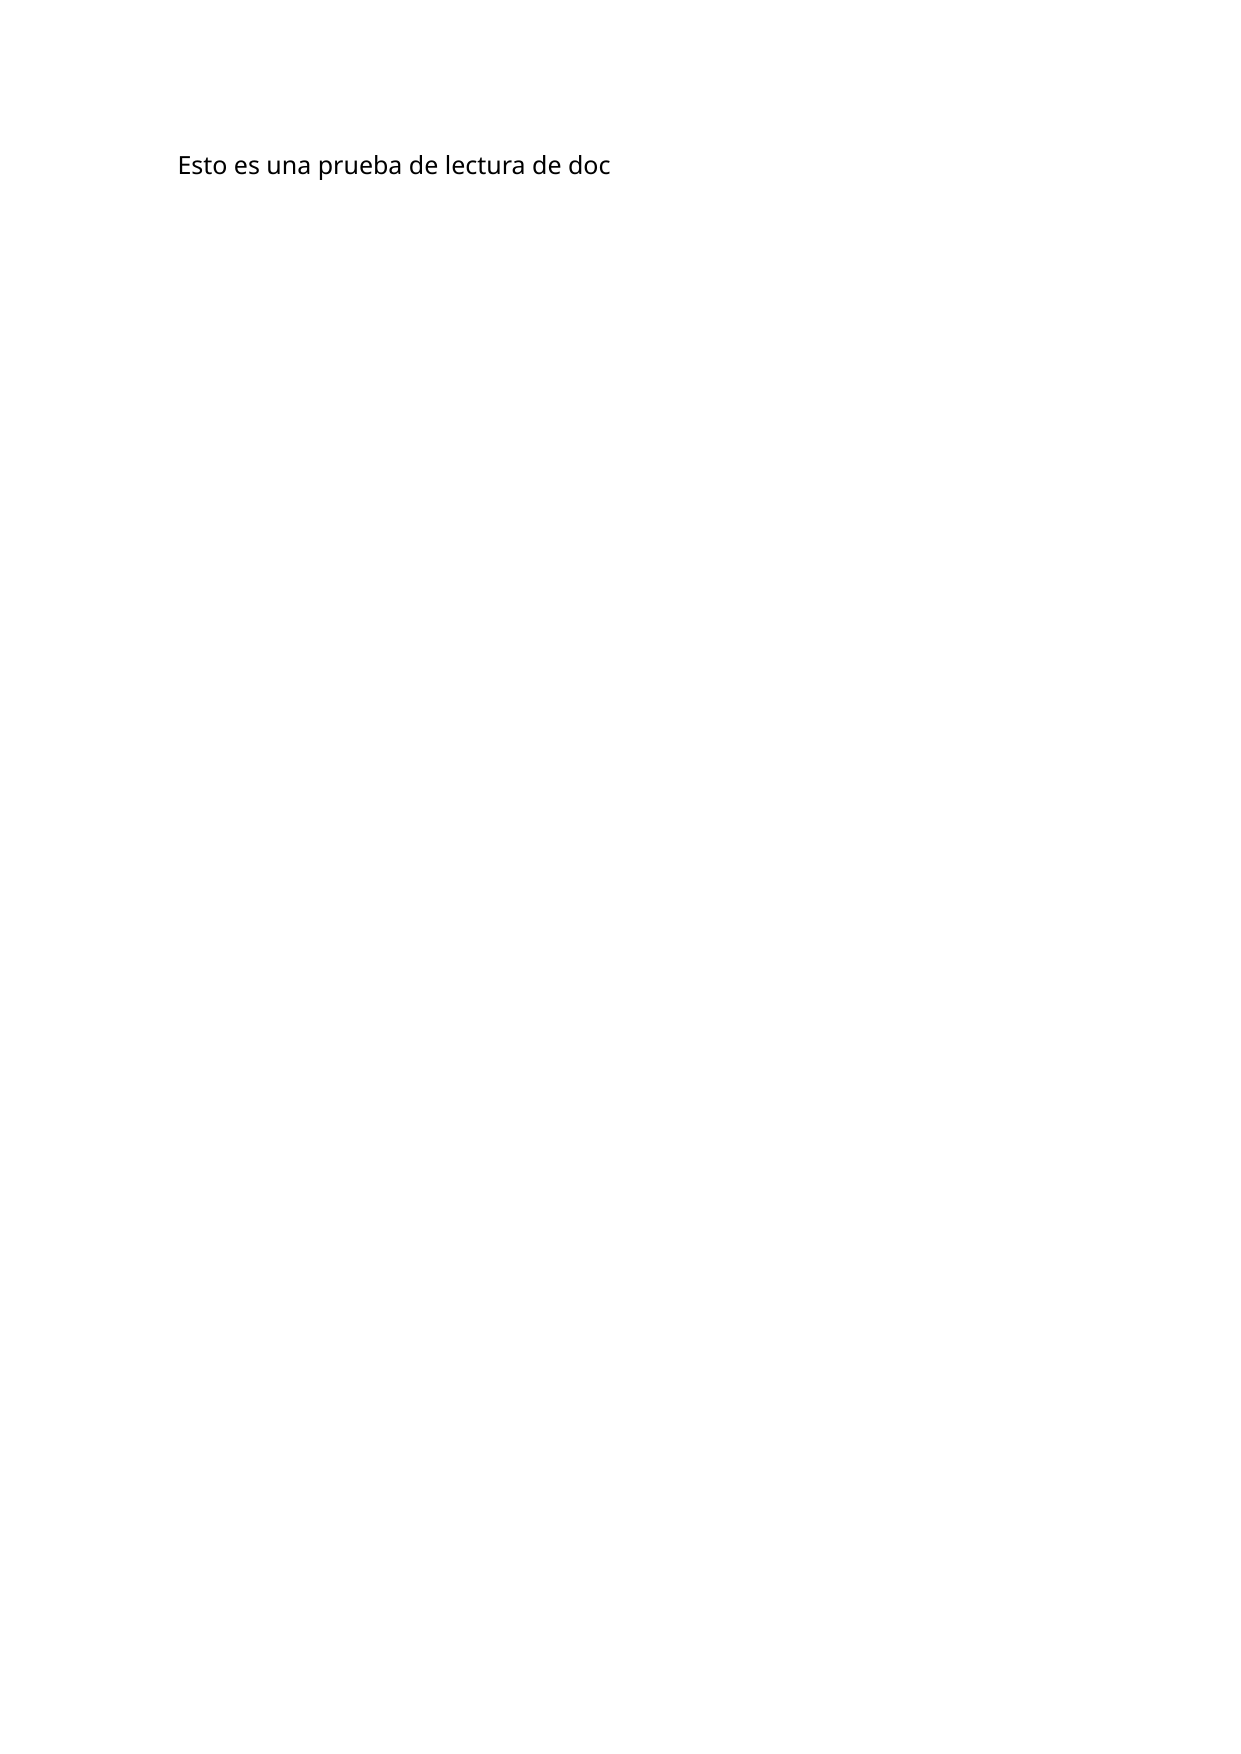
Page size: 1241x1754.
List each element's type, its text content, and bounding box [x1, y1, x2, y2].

text Esto es una prueba de lectura de doc [177, 148, 1063, 182]
